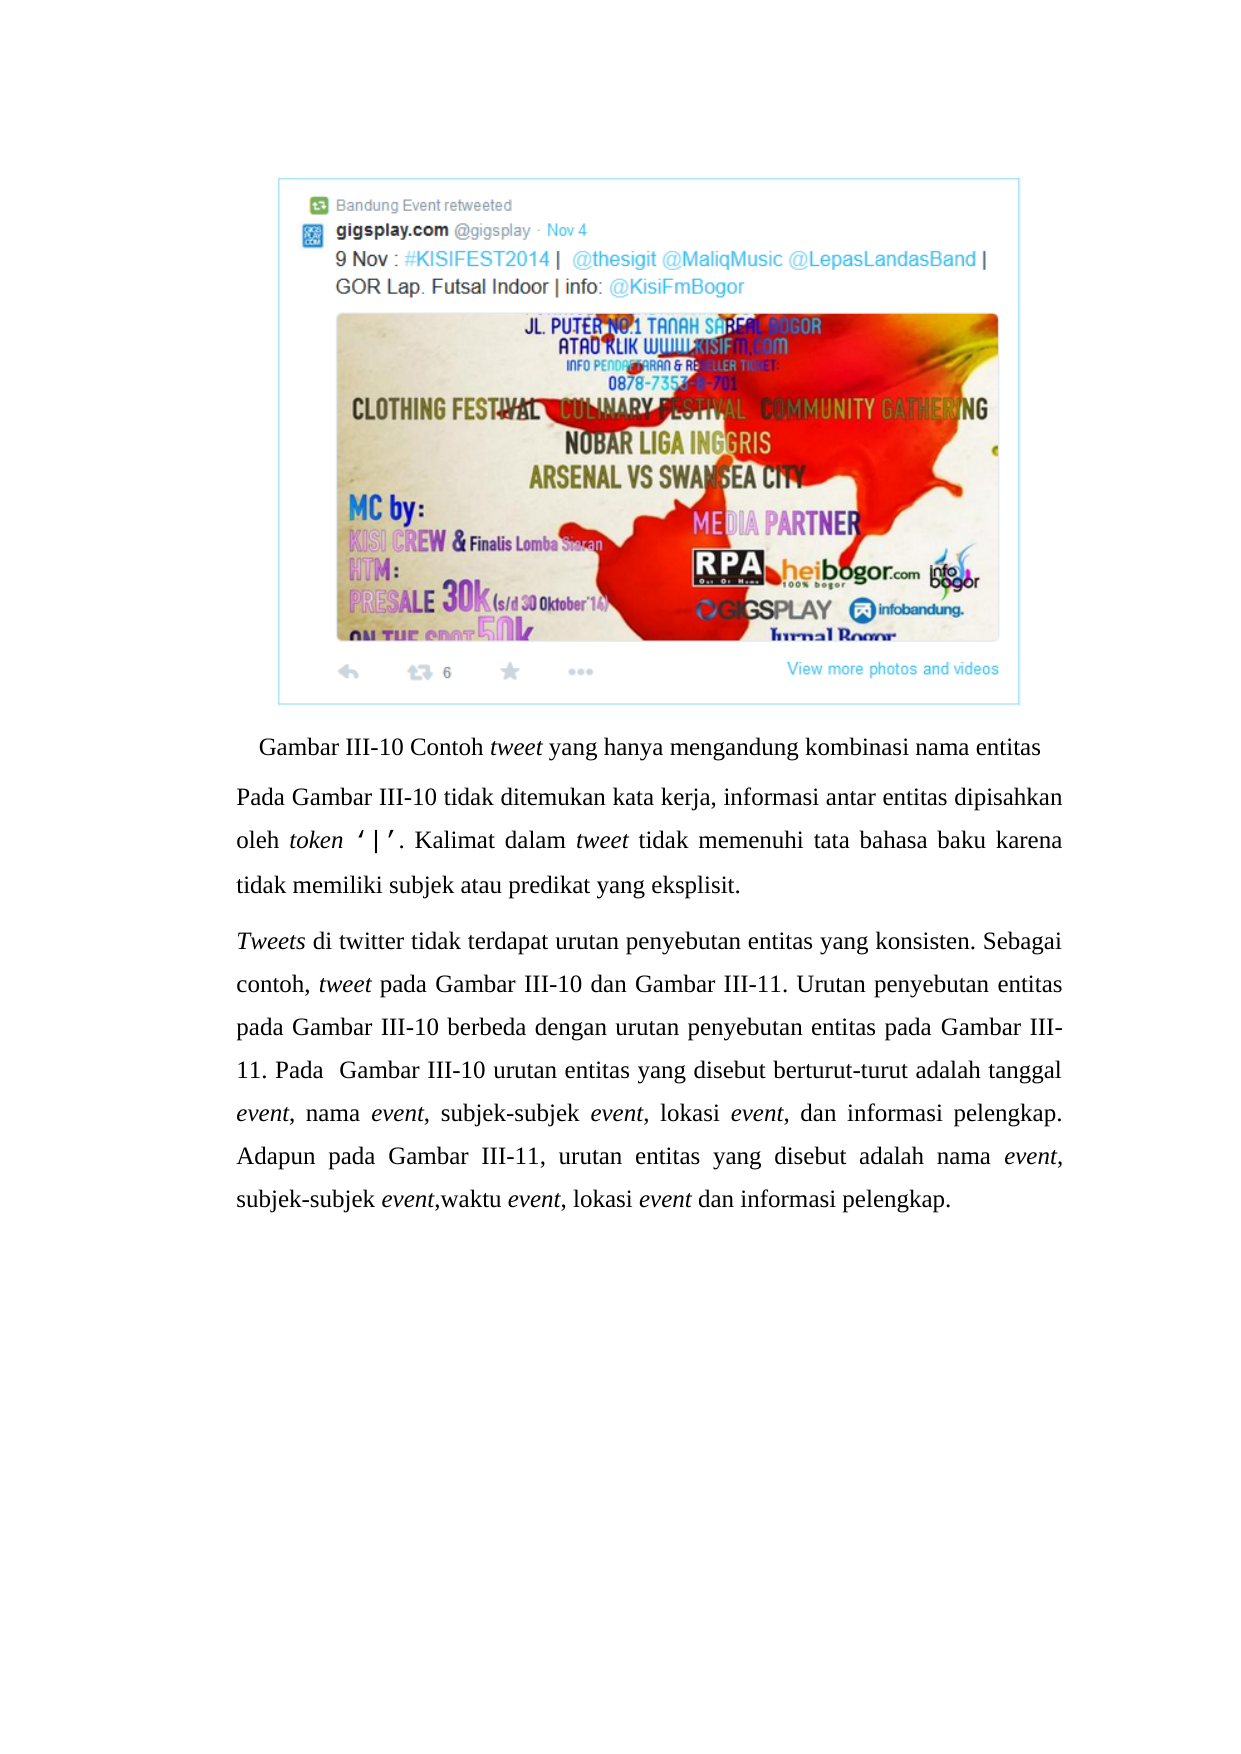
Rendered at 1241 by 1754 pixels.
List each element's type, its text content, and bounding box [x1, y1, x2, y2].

picture [277, 177, 1022, 706]
